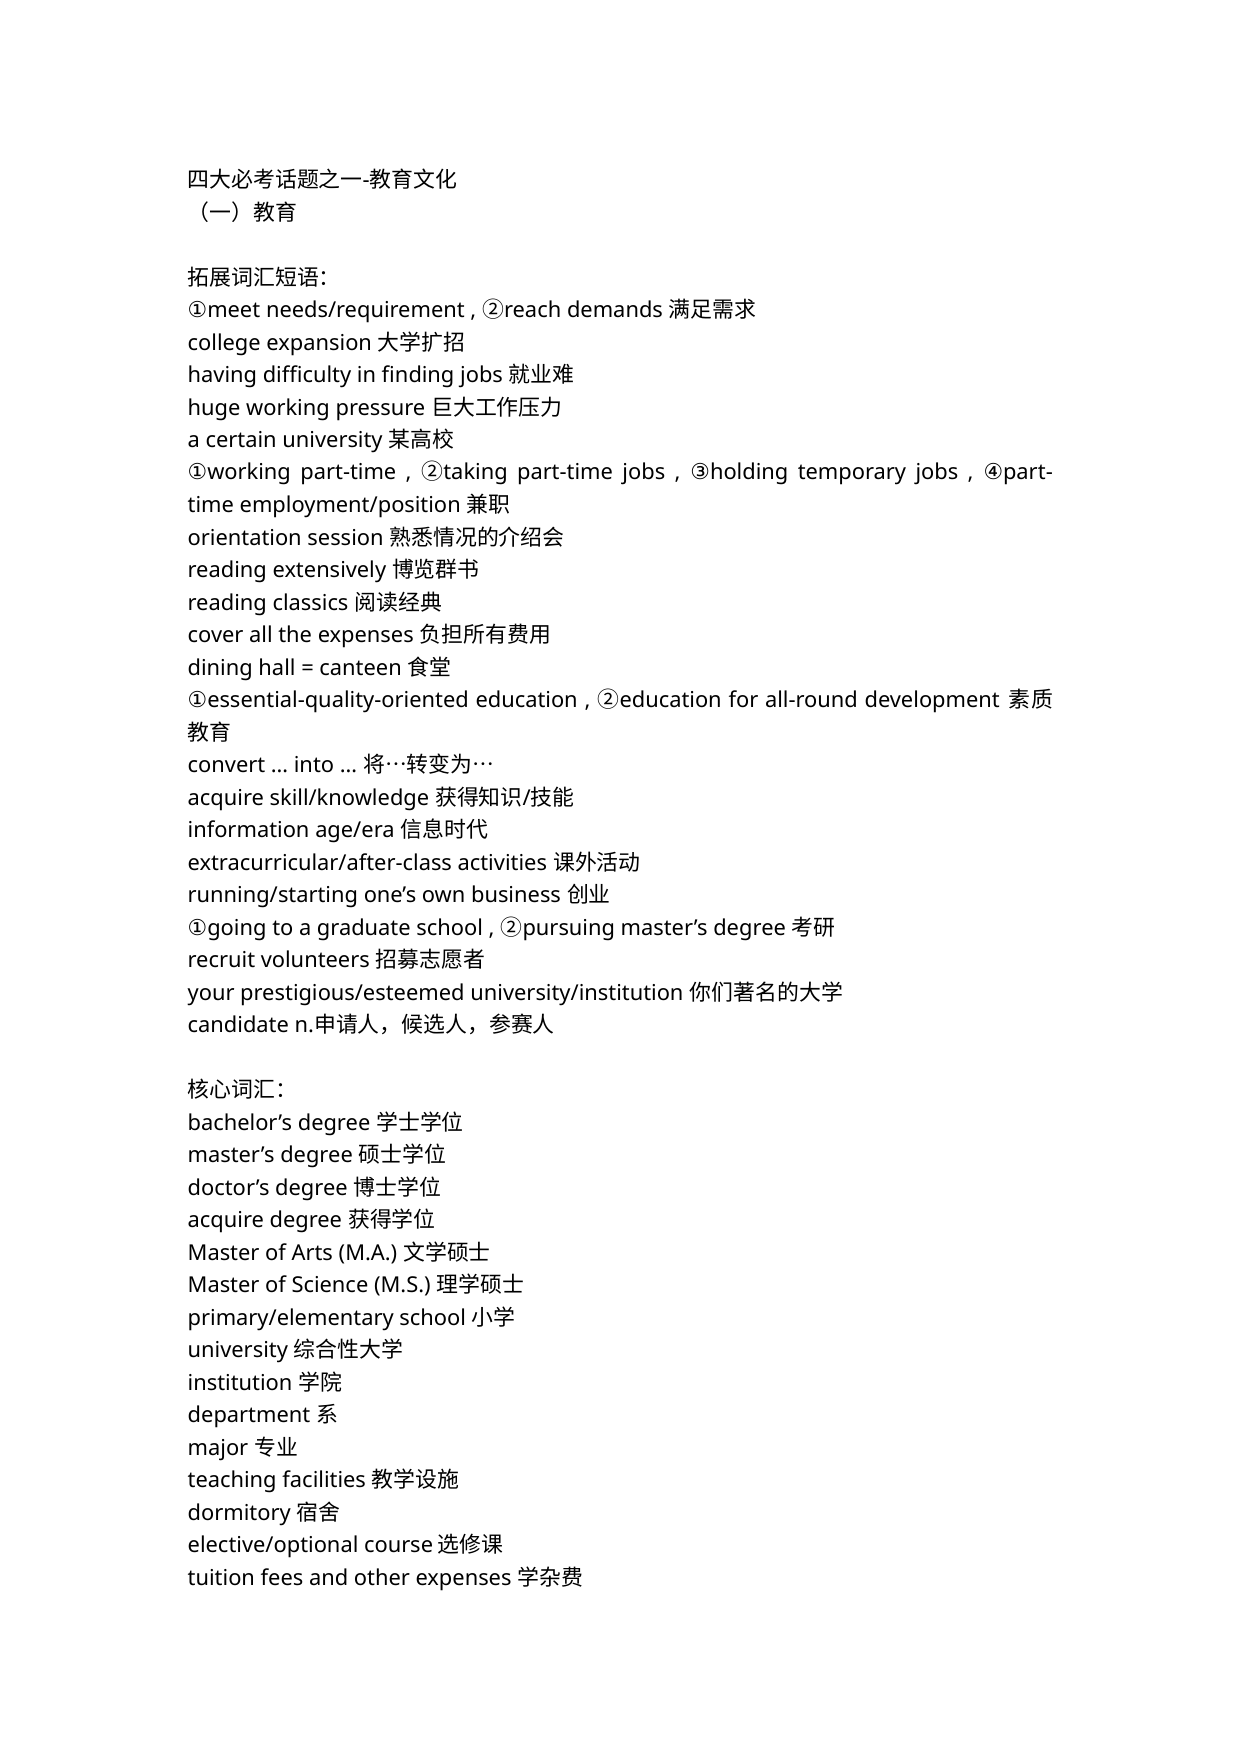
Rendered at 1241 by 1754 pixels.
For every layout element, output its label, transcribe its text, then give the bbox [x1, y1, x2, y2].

text university 综合性大学 [187, 1332, 1053, 1364]
text your prestigious/esteemed university/institution 你们著名的大学 [187, 974, 1053, 1007]
text cover all the expenses 负担所有费用 [187, 617, 1053, 649]
text 四大必考话题之一-教育文化 [187, 162, 1053, 194]
text dining hall = canteen 食堂 [187, 649, 1053, 682]
text acquire degree 获得学位 [187, 1202, 1053, 1234]
text department 系 [187, 1397, 1053, 1429]
text tuition fees and other expenses 学杂费 [187, 1559, 1053, 1592]
text doctor’s degree 博士学位 [187, 1169, 1053, 1202]
text recruit volunteers 招募志愿者 [187, 942, 1053, 974]
text bachelor’s degree 学士学位 [187, 1104, 1053, 1137]
text institution 学院 [187, 1364, 1053, 1397]
text information age/era 信息时代 [187, 812, 1053, 844]
text ①going to a graduate school , ②pursuing master’s degree 考研 [187, 909, 1053, 942]
text master’s degree 硕士学位 [187, 1137, 1053, 1169]
text extracurricular/after-class activities 课外活动 [187, 844, 1053, 877]
text primary/elementary school 小学 [187, 1299, 1053, 1332]
text candidate n.申请人，候选人，参赛人 [187, 1007, 1053, 1039]
text having difficulty in finding jobs 就业难 [187, 357, 1053, 389]
text orientation session 熟悉情况的介绍会 [187, 519, 1053, 552]
text major 专业 [187, 1429, 1053, 1462]
text convert … into … 将…转变为… [187, 747, 1053, 779]
text a certain university 某高校 [187, 422, 1053, 454]
text acquire skill/knowledge 获得知识/技能 [187, 779, 1053, 812]
text ①working part-time , ②taking part-time jobs , ③holding temporary jobs , ④part-time employment/position 兼职 [187, 454, 1053, 519]
text reading extensively 博览群书 [187, 552, 1053, 584]
text 核心词汇： [187, 1072, 1053, 1104]
text Master of Science (M.S.) 理学硕士 [187, 1267, 1053, 1299]
text 拓展词汇短语： [187, 259, 1053, 292]
text dormitory 宿舍 [187, 1494, 1053, 1527]
text running/starting one’s own business 创业 [187, 877, 1053, 909]
text college expansion 大学扩招 [187, 324, 1053, 357]
text （一）教育 [187, 194, 1053, 227]
text teaching facilities 教学设施 [187, 1462, 1053, 1494]
text elective/optional course选修课 [187, 1527, 1053, 1559]
text ①meet needs/requirement , ②reach demands 满足需求 [187, 292, 1053, 324]
text reading classics 阅读经典 [187, 584, 1053, 617]
text ①essential-quality-oriented education , ②education for all-round development 素质教育 [187, 682, 1053, 747]
text huge working pressure 巨大工作压力 [187, 389, 1053, 422]
text Master of Arts (M.A.) 文学硕士 [187, 1234, 1053, 1267]
